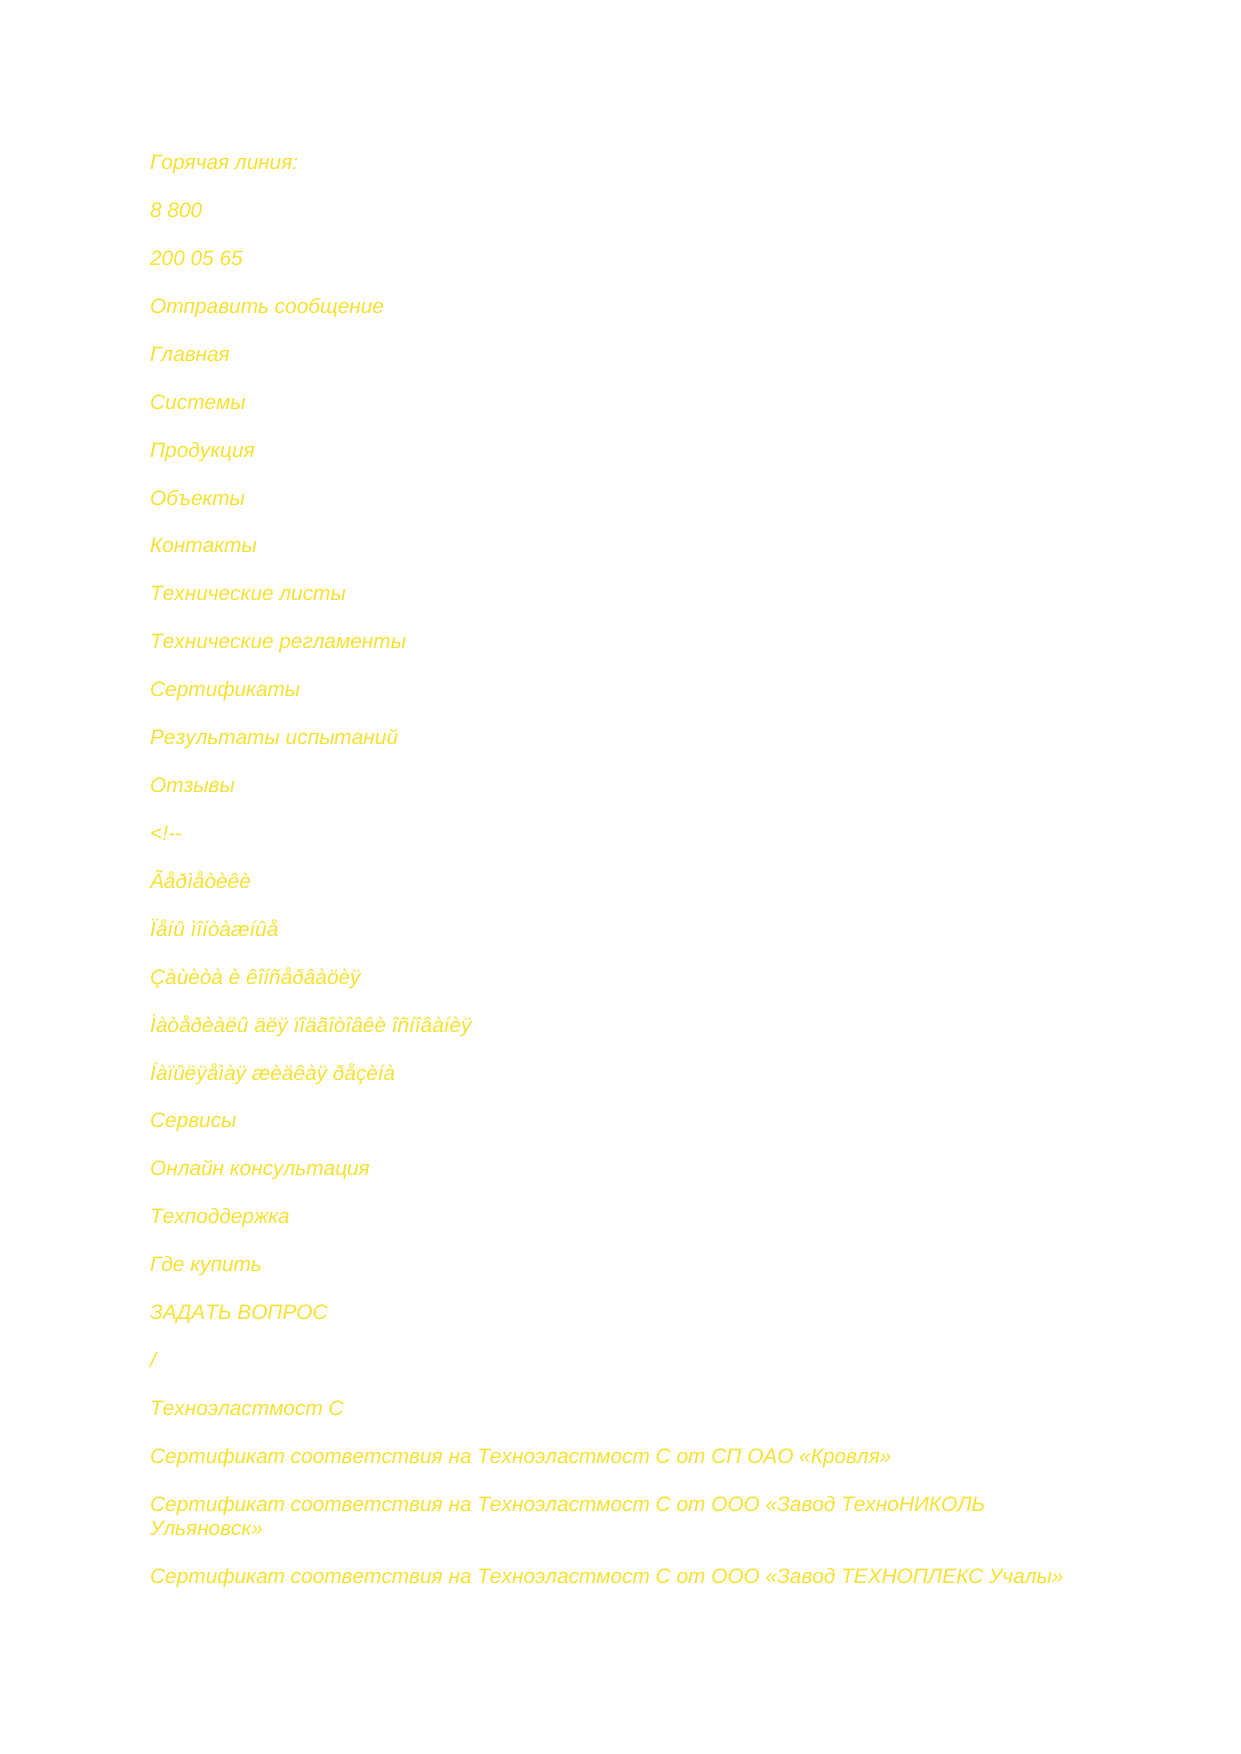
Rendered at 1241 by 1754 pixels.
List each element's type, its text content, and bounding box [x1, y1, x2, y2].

text Контакты [150, 533, 1090, 557]
text Онлайн консультация [150, 1156, 1090, 1180]
text Сертификат соответствия на Техноэластмост С от ООО «Завод ТЕХНОПЛЕКС Учалы» [150, 1563, 1090, 1587]
text / [150, 1348, 1090, 1372]
text Сертификат соответствия на Техноэластмост С от СП ОАО «Кровля» [150, 1444, 1090, 1468]
text Технические листы [150, 581, 1090, 605]
text Где купить [150, 1252, 1090, 1276]
text Продукция [150, 437, 1090, 461]
text Ïåíû ìîíòàæíûå [150, 917, 1090, 941]
text Результаты испытаний [150, 725, 1090, 749]
text 200 05 65 [150, 246, 1090, 270]
text Сервисы [150, 1108, 1090, 1132]
text ЗАДАТЬ ВОПРОС [150, 1300, 1090, 1324]
text Íàïûëÿåìàÿ æèäêàÿ ðåçèíà [150, 1060, 1090, 1084]
text Отправить сообщение [150, 294, 1090, 318]
text Горячая линия: [150, 150, 1090, 174]
text Техподдержка [150, 1204, 1090, 1228]
text 8 800 [150, 198, 1090, 222]
text Сертификаты [150, 677, 1090, 701]
text <!-- [150, 821, 1090, 845]
text Сертификат соответствия на Техноэластмост С от ООО «Завод ТехноНИКОЛЬ Ульяновск» [150, 1492, 1090, 1539]
text Отзывы [150, 773, 1090, 797]
text Главная [150, 342, 1090, 366]
text Техноэластмост С [150, 1396, 1090, 1420]
text Ãåðìåòèêè [150, 869, 1090, 893]
text Технические регламенты [150, 629, 1090, 653]
text Системы [150, 389, 1090, 413]
text Çàùèòà è êîíñåðâàöèÿ [150, 964, 1090, 988]
text Ìàòåðèàëû äëÿ ïîäãîòîâêè îñíîâàíèÿ [150, 1012, 1090, 1036]
text Объекты [150, 485, 1090, 509]
